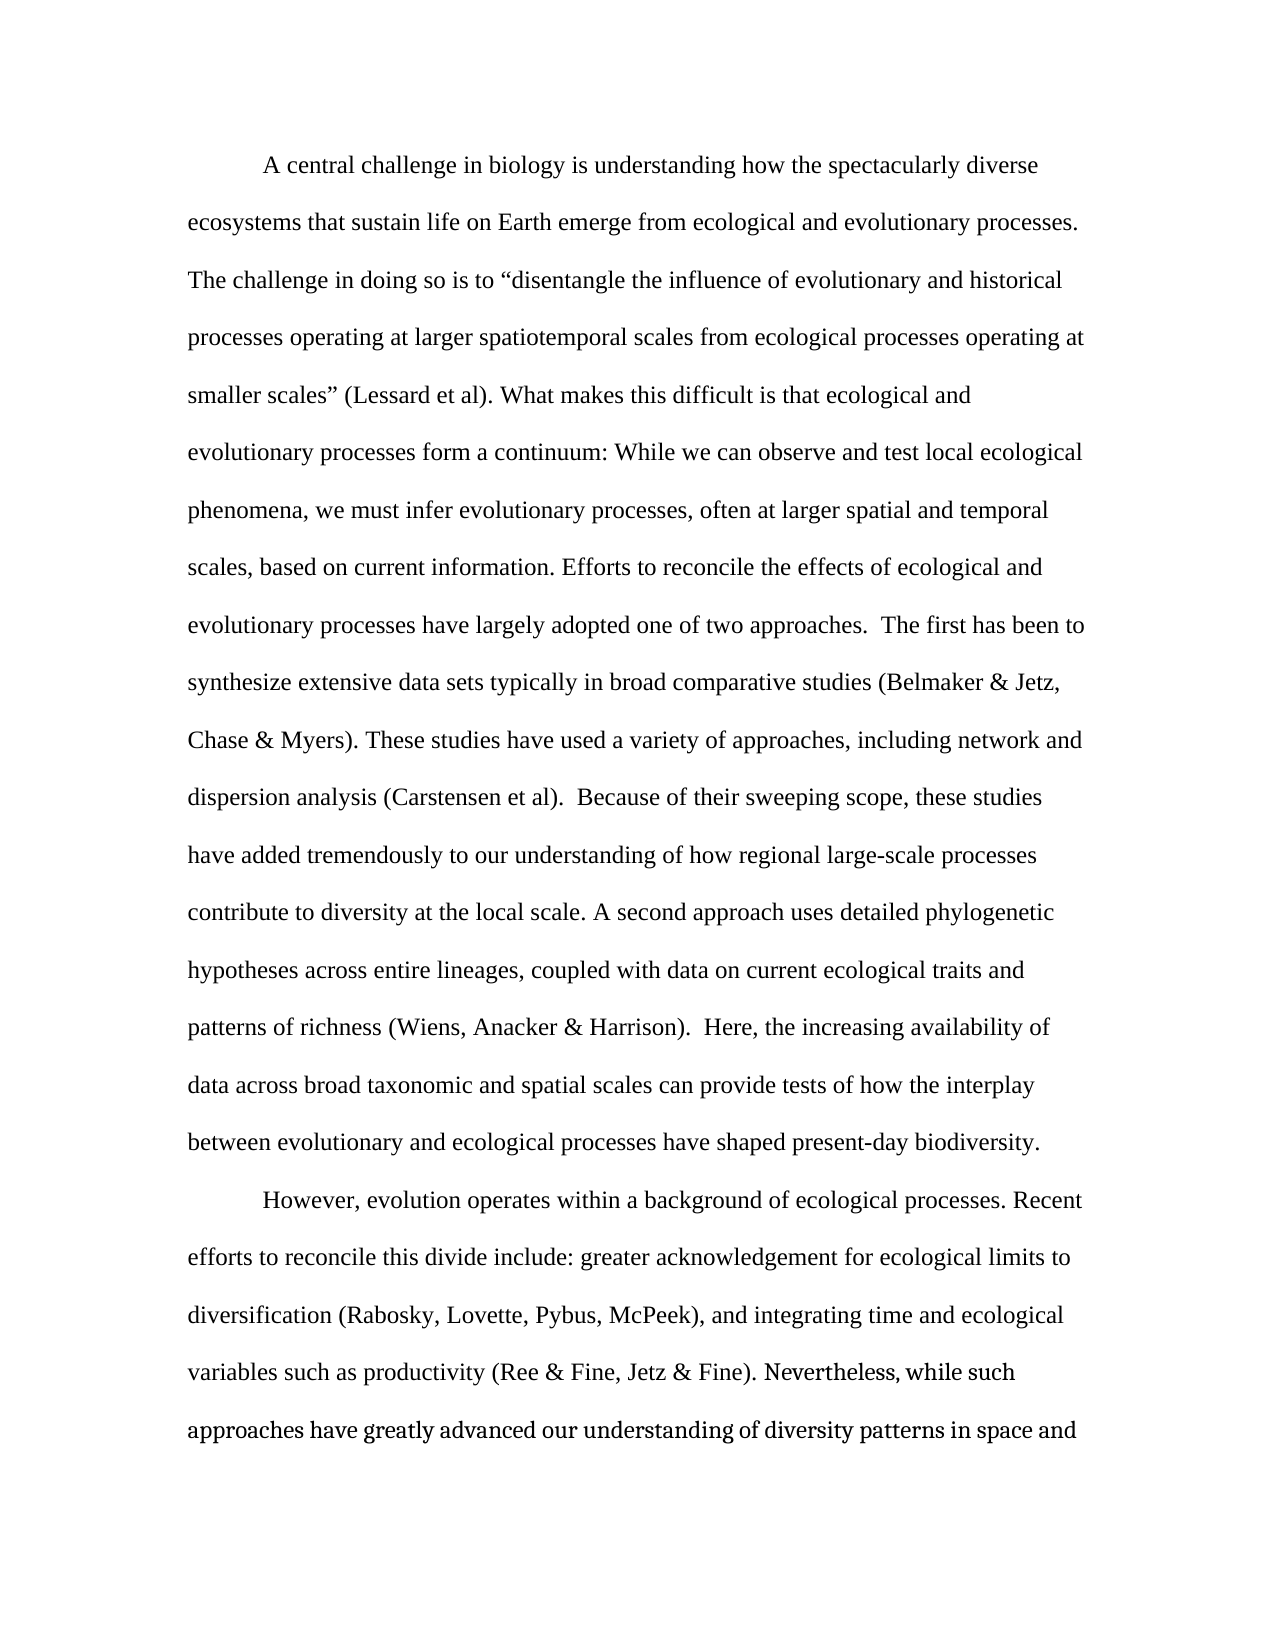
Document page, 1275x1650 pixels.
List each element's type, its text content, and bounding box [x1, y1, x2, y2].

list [187, 1185, 1087, 1444]
text A central challenge in biology is understanding how the spectacularly diverse ecosystems that sustain life on Earth emerge from ecological and evolutionary processes. The challenge in doing so is to “disentangle the influence of evolutionary and historical processes operating at larger spatiotemporal scales from ecological processes operating at smaller scales” (Lessard et al). What makes this difficult is that ecological and evolutionary processes form a continuum: While we can observe and test local ecological phenomena, we must infer evolutionary processes, often at larger spatial and temporal scales, based on current information. Efforts to reconcile the effects of ecological and evolutionary processes have largely adopted one of two approaches. The first has been to synthesize extensive data sets typically in broad comparative studies (Belmaker & Jetz, Chase & Myers). These studies have used a variety of approaches, including network and dispersion analysis (Carstensen et al). Because of their sweeping scope, these studies have added tremendously to our understanding of how regional large-scale processes contribute to diversity at the local scale. A second approach uses detailed phylogenetic hypotheses across entire lineages, coupled with data on current ecological traits and patterns of richness (Wiens, Anacker & Harrison). Here, the increasing availability of data across broad taxonomic and spatial scales can provide tests of how the interplay between evolutionary and ecological processes have shaped present-day biodiversity. [187, 150, 1087, 1156]
